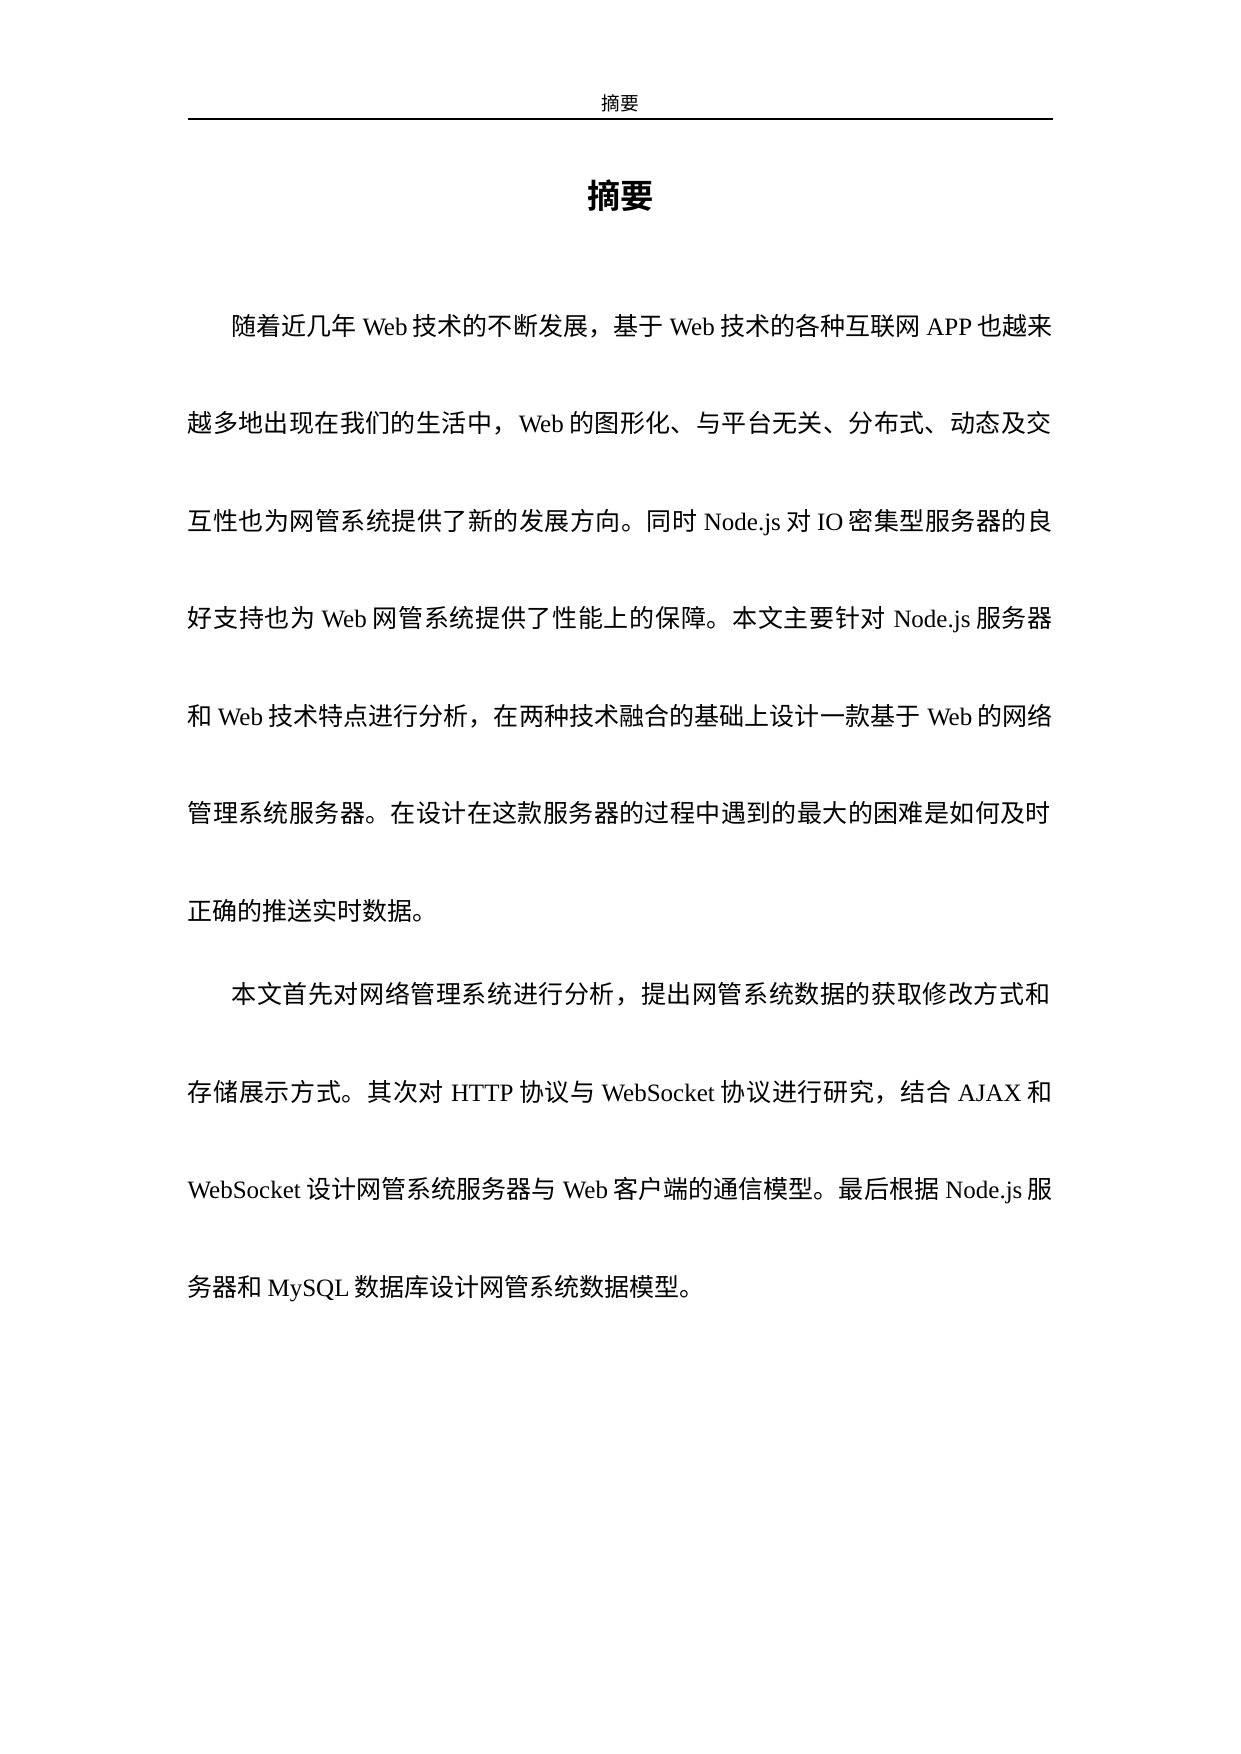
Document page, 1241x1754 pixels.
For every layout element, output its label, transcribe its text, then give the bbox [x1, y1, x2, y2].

text 本文首先对网络管理系统进行分析，提出网管系统数据的获取修改方式和存储展示方式。其次对HTTP协议与WebSocket协议进行研究，结合AJAX和WebSocket设计网管系统服务器与Web客户端的通信模型。最后根据Node.js服务器和MySQL数据库设计网管系统数据模型。 [187, 960, 1053, 1318]
text 摘要 [187, 162, 1053, 227]
text 随着近几年Web技术的不断发展，基于Web技术的各种互联网APP也越来越多地出现在我们的生活中，Web的图形化、与平台无关、分布式、动态及交互性也为网管系统提供了新的发展方向。同时Node.js对IO密集型服务器的良好支持也为Web网管系统提供了性能上的保障。本文主要针对Node.js服务器和Web技术特点进行分析，在两种技术融合的基础上设计一款基于Web的网络管理系统服务器。在设计在这款服务器的过程中遇到的最大的困难是如何及时正确的推送实时数据。 [187, 292, 1053, 942]
